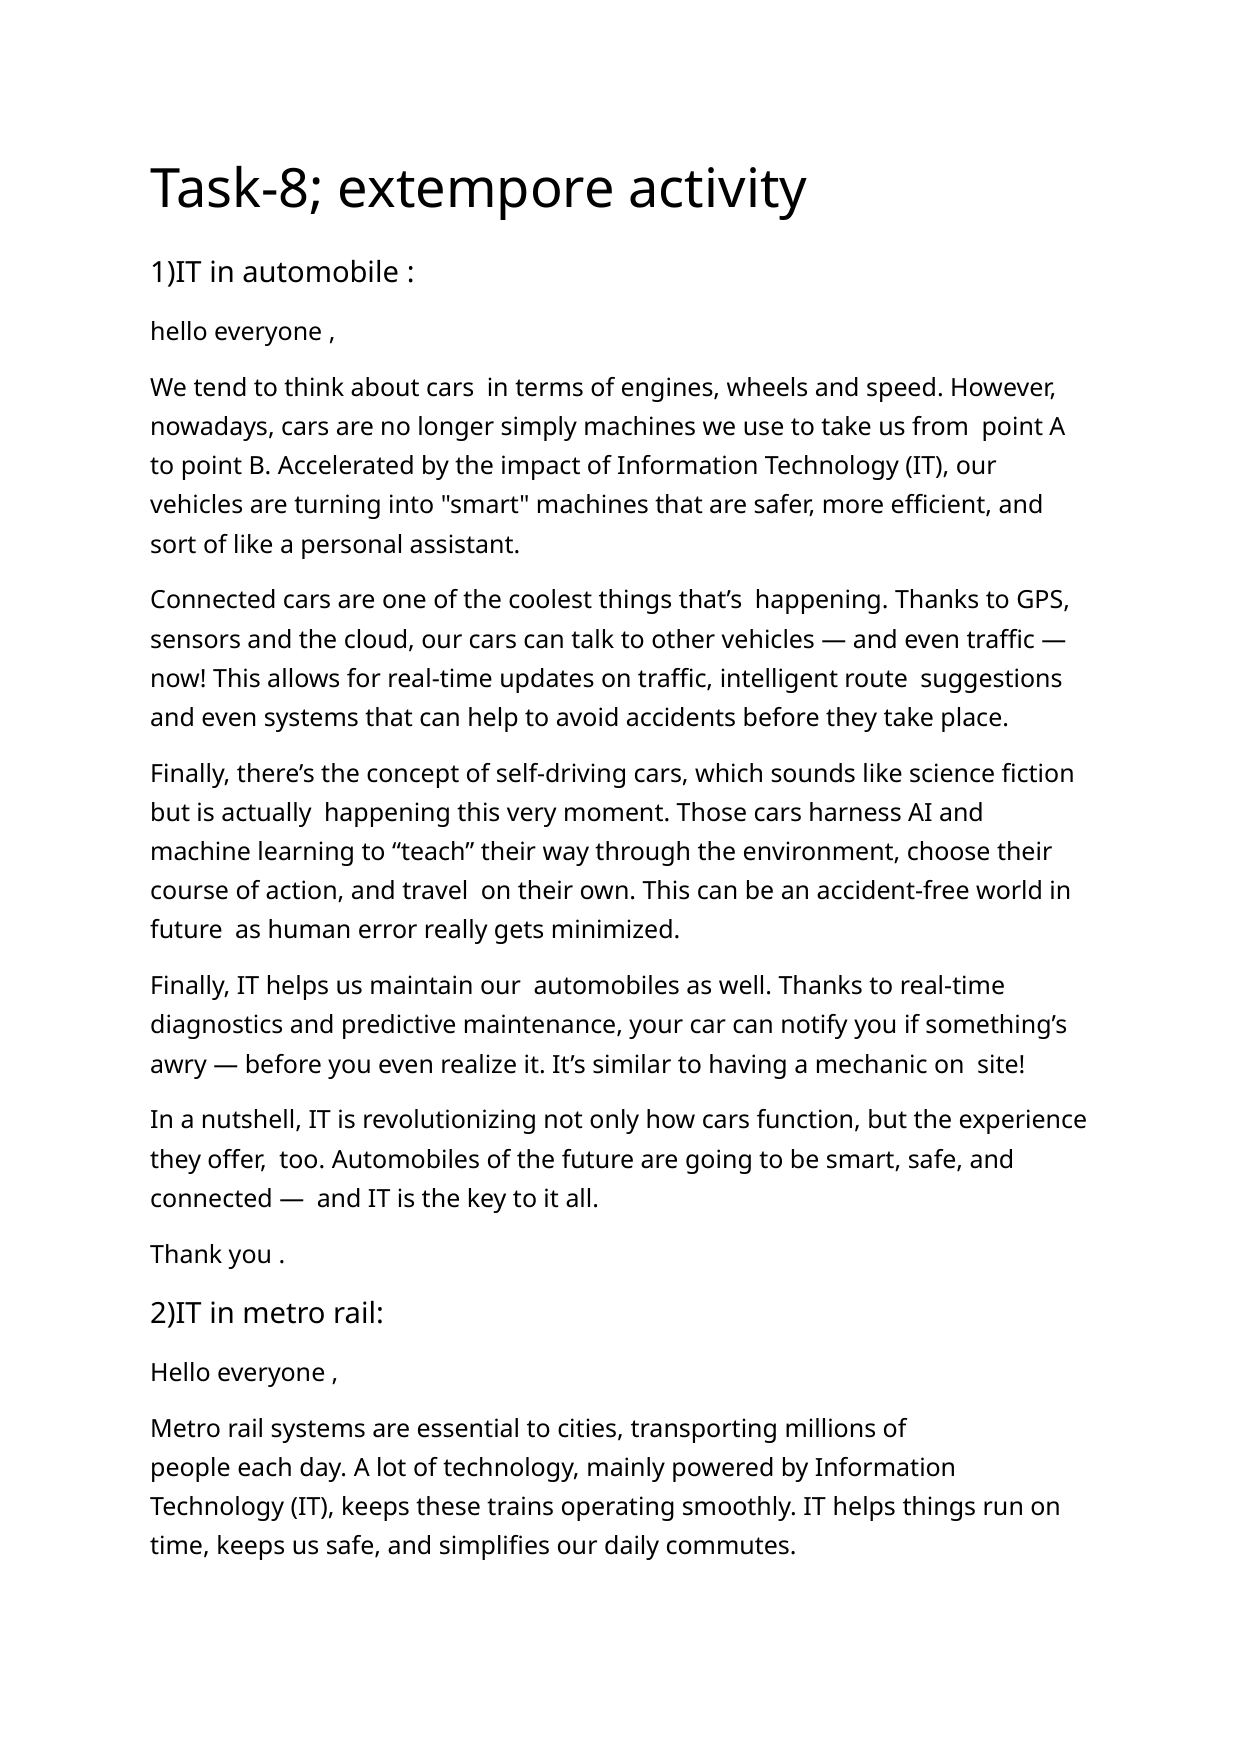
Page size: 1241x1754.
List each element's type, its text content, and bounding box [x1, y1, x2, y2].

text Hello everyone , [150, 1354, 1090, 1388]
text 2)IT in metro rail: [150, 1292, 1090, 1332]
text Task-8; extempore activity [150, 150, 1090, 224]
text Finally, IT helps us maintain our automobiles as well. Thanks to real-time diagnostics and predictive maintenance, your car can notify you if something’s awry — before you even realize it. It’s similar to having a mechanic on site! [150, 968, 1090, 1080]
text 1)IT in automobile : [150, 251, 1090, 291]
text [150, 1410, 1090, 1601]
text hello everyone , [150, 314, 1090, 348]
text In a nutshell, IT is revolutionizing not only how cars function, but the experience they offer, too. Automobiles of the future are going to be smart, safe, and connected — and IT is the key to it all. [150, 1102, 1090, 1214]
text Finally, there’s the concept of self-driving cars, which sounds like science fiction but is actually happening this very moment. Those cars harness AI and machine learning to “teach” their way through the environment, choose their course of action, and travel on their own. This can be an accident-free world in future as human error really gets minimized. [150, 755, 1090, 946]
text Connected cars are one of the coolest things that’s happening. Thanks to GPS, sensors and the cloud, our cars can talk to other vehicles — and even traffic — now! This allows for real-time updates on traffic, intelligent route suggestions and even systems that can help to avoid accidents before they take place. [150, 582, 1090, 734]
text Thank you . [150, 1236, 1090, 1270]
text We tend to think about cars in terms of engines, wheels and speed. However, nowadays, cars are no longer simply machines we use to take us from point A to point B. Accelerated by the impact of Information Technology (IT), our vehicles are turning into "smart" machines that are safer, more efficient, and sort of like a personal assistant. [150, 369, 1090, 560]
